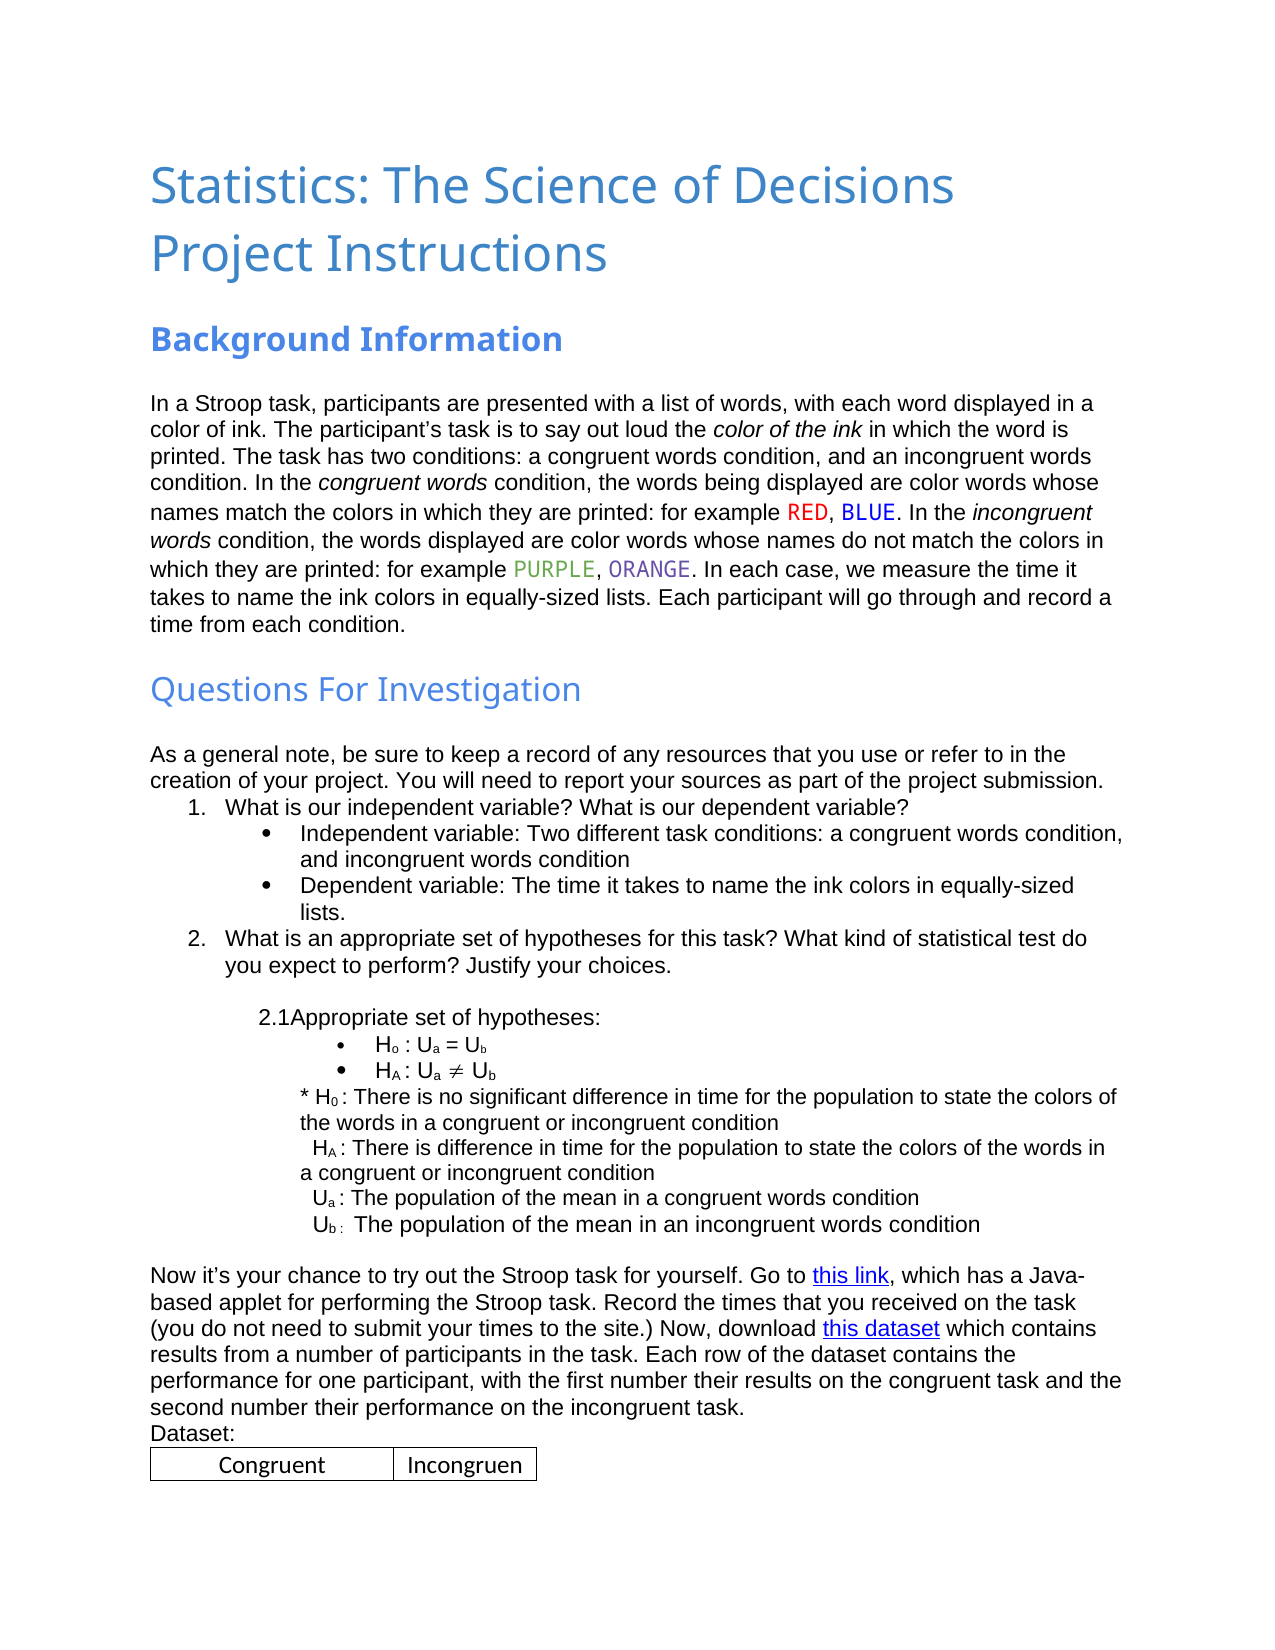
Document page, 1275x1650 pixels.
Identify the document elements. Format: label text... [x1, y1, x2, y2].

table_header Incongruent [394, 1448, 536, 1480]
text Dataset: [150, 1420, 1125, 1447]
list Ua : The population of the mean in a congruent words condition [300, 1185, 1125, 1211]
list * H0 : There is no significant difference in time for the population to state the colors of the words in a congruent or incongruent condition [300, 1083, 1125, 1135]
list Ho : Ua = Ub [337, 1031, 1125, 1057]
text Statistics: The Science of Decisions Project Instructions [150, 150, 1125, 286]
text Now it’s your chance to try out the Stroop task for yourself. Go to this link, which has a Java-based applet for performing the Stroop task. Record the times that you received on the task (you do not need to submit your times to the site.) Now, download this dataset which contains results from a number of participants in the task. Each row of the dataset contains the performance for one participant, with the first number their results on the congruent task and the second number their performance on the incongruent task. [150, 1262, 1125, 1420]
list What is an appropriate set of hypotheses for this task? What kind of statistical test do you expect to perform? Justify your choices. [187, 925, 1125, 978]
text In a Stroop task, participants are presented with a list of words, with each word displayed in a color of ink. The participant’s task is to say out loud the color of the ink in which the word is printed. The task has two conditions: a congruent words condition, and an incongruent words condition. In the congruent words condition, the words being displayed are color words whose names match the colors in which they are printed: for example RED, BLUE. In the incongruent words condition, the words displayed are color words whose names do not match the colors in which they are printed: for example PURPLE, ORANGE. In each case, we measure the time it takes to name the ink colors in equally-sized lists. Each participant will go through and record a time from each condition. [150, 390, 1125, 637]
text As a general note, be sure to keep a record of any resources that you use or refer to in the creation of your project. You will need to report your sources as part of the project submission. [150, 741, 1125, 793]
text 2.1Appropriate set of hypotheses: [150, 1004, 1125, 1031]
list What is our independent variable? What is our dependent variable? [187, 793, 1125, 820]
list HA : Ua Ub [337, 1057, 1125, 1083]
text Background Information [150, 315, 1125, 361]
list Independent variable: Two different task conditions: a congruent words condition, and incongruent words condition [262, 820, 1125, 872]
list Dependent variable: The time it takes to name the ink colors in equally-sized lists. [262, 872, 1125, 925]
text Questions For Investigation [150, 666, 1125, 712]
list Ub : The population of the mean in an incongruent words condition [300, 1211, 1125, 1237]
list HA : There is difference in time for the population to state the colors of the words in a congruent or incongruent condition [300, 1135, 1125, 1185]
table_header Congruent [151, 1448, 393, 1480]
